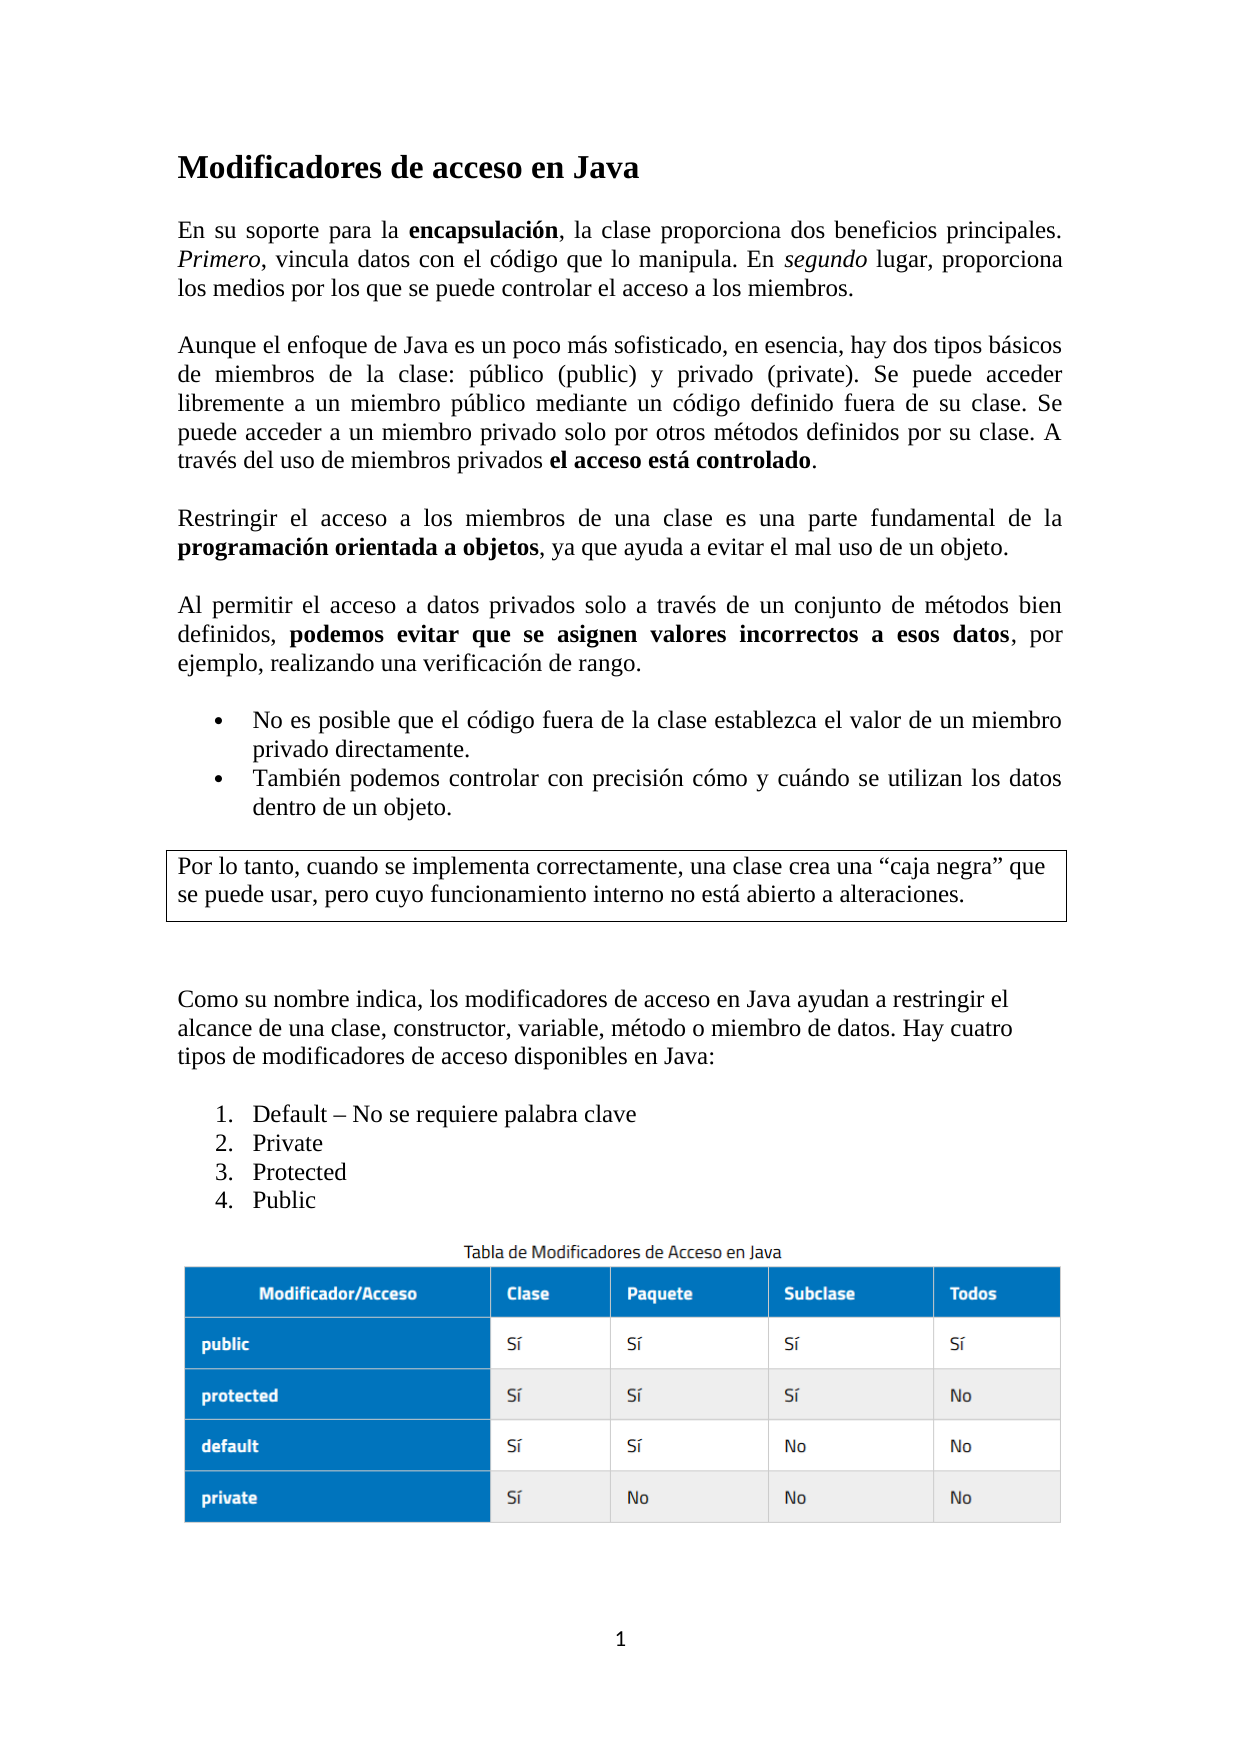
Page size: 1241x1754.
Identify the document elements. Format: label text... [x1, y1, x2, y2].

list También podemos controlar con precisión cómo y cuándo se utilizan los datos dentro de un objeto. [215, 763, 1063, 821]
list Protected [215, 1157, 1063, 1186]
text Al permitir el acceso a datos privados solo a través de un conjunto de métodos bien definidos, podemos evitar que se asignen valores incorrectos a esos datos, por ejemplo, realizando una verificación de rango. [177, 590, 1063, 676]
text Aunque el enfoque de Java es un poco más sofisticado, en esencia, hay dos tipos básicos de miembros de la clase: público (public) y privado (private). Se puede acceder libremente a un miembro público mediante un código definido fuera de su clase. Se puede acceder a un miembro privado solo por otros métodos definidos por su clase. A través del uso de miembros privados el acceso está controlado. [177, 331, 1063, 474]
text Como su nombre indica, los modificadores de acceso en Java ayudan a restringir el alcance de una clase, constructor, variable, método o miembro de datos. Hay cuatro tipos de modificadores de acceso disponibles en Java: [177, 984, 1063, 1070]
list No es posible que el código fuera de la clase establezca el valor de un miembro privado directamente. [215, 706, 1063, 763]
list Public [215, 1186, 1063, 1214]
picture [177, 1243, 1063, 1533]
list Default – No se requiere palabra clave [215, 1099, 1063, 1128]
table_header Por lo tanto, cuando se implementa correctamente, una clase crea una “caja negra” que se puede usar, pero cuyo funcionamiento interno no está abierto a alteraciones. [167, 851, 1066, 921]
text En su soporte para la encapsulación, la clase proporciona dos beneficios principales. Primero, vincula datos con el código que lo manipula. En segundo lugar, proporciona los medios por los que se puede controlar el acceso a los miembros. [177, 215, 1063, 301]
list Private [215, 1128, 1063, 1157]
text Restringir el acceso a los miembros de una clase es una parte fundamental de la programación orientada a objetos, ya que ayuda a evitar el mal uso de un objeto. [177, 503, 1063, 561]
text Modificadores de acceso en Java [177, 148, 1063, 186]
